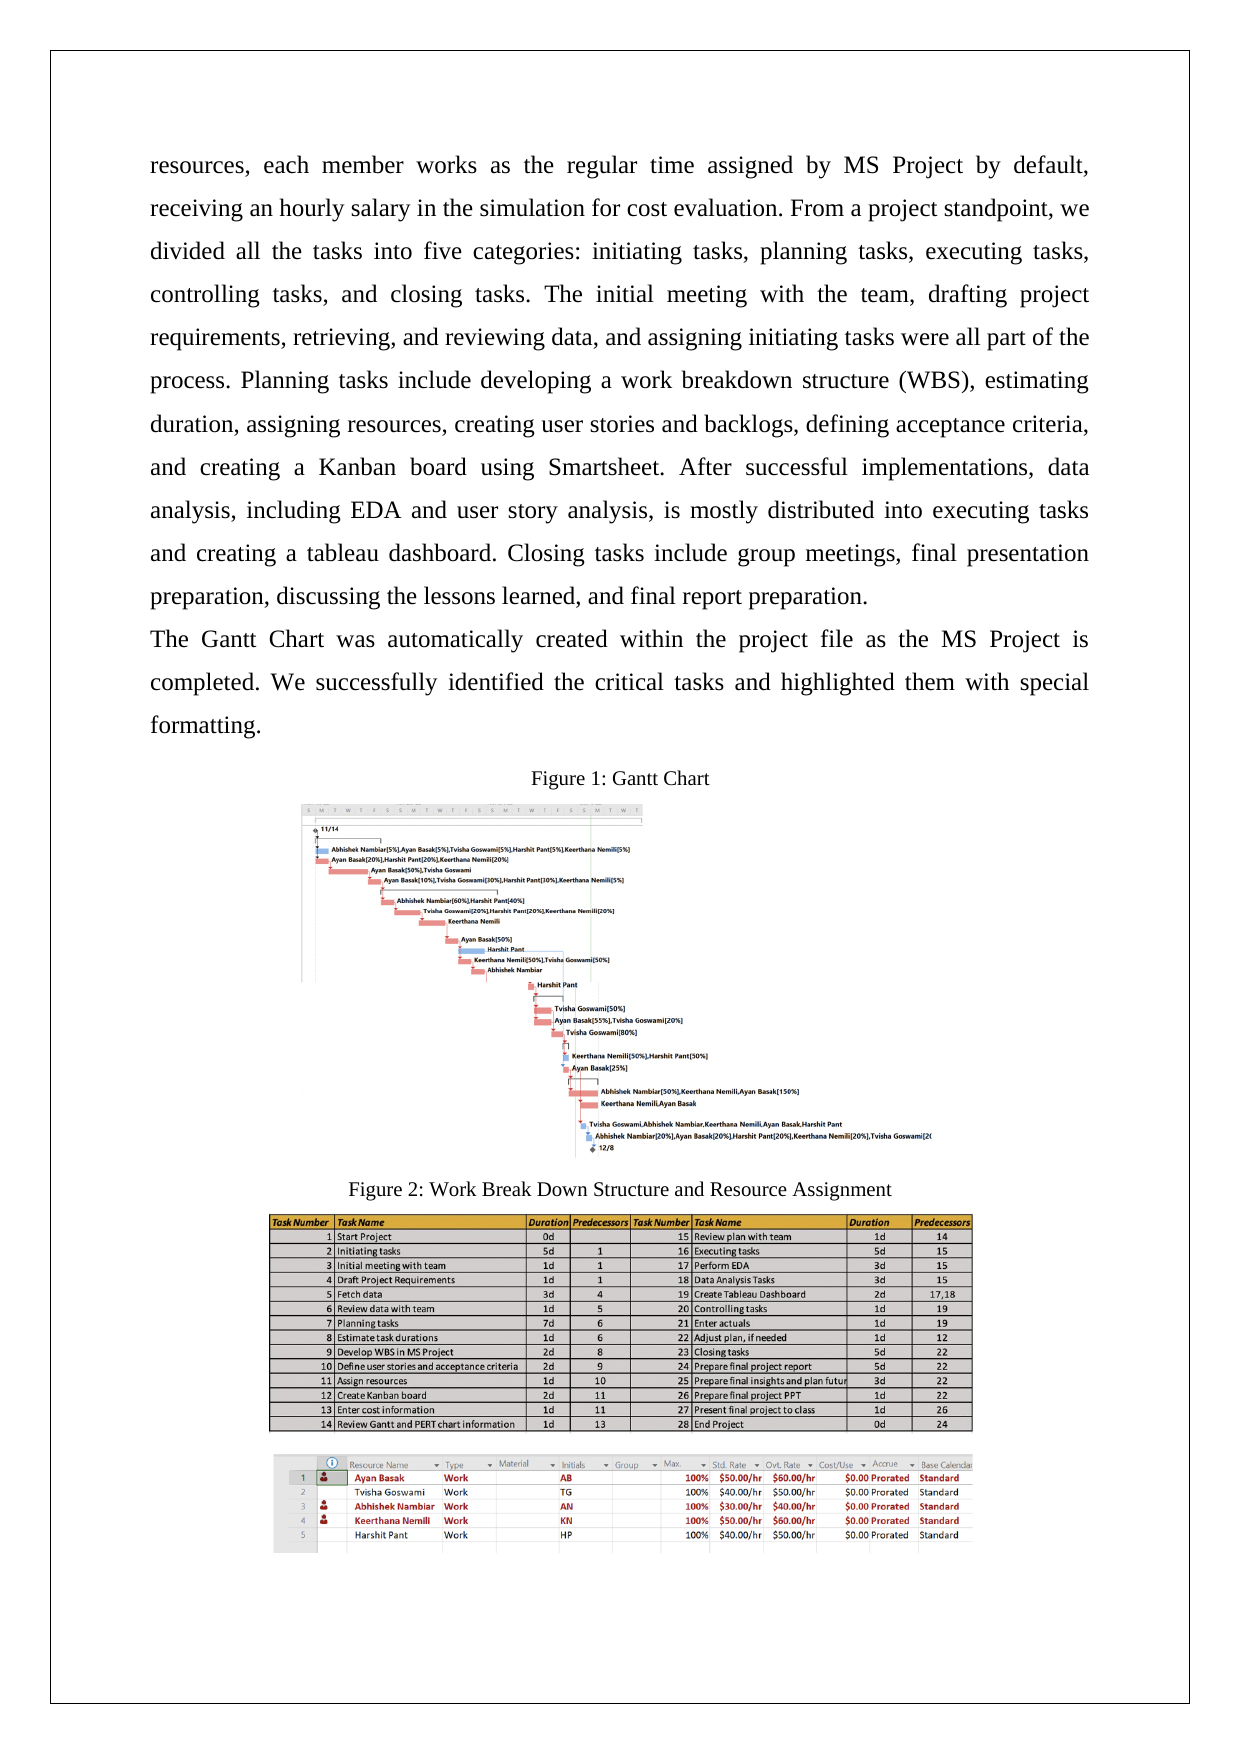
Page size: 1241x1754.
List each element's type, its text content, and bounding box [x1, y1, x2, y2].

text The Gantt Chart was automatically created within the project file as the MS Project is completed. We successfully identified the critical tasks and highlighted them with special formatting. [150, 624, 1090, 739]
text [150, 150, 1090, 610]
text Figure 2: Work Break Down Structure and Resource Assignment [150, 1177, 1090, 1201]
picture [267, 1213, 973, 1555]
picture [301, 802, 940, 1163]
text Figure 1: Gantt Chart [150, 766, 1090, 790]
